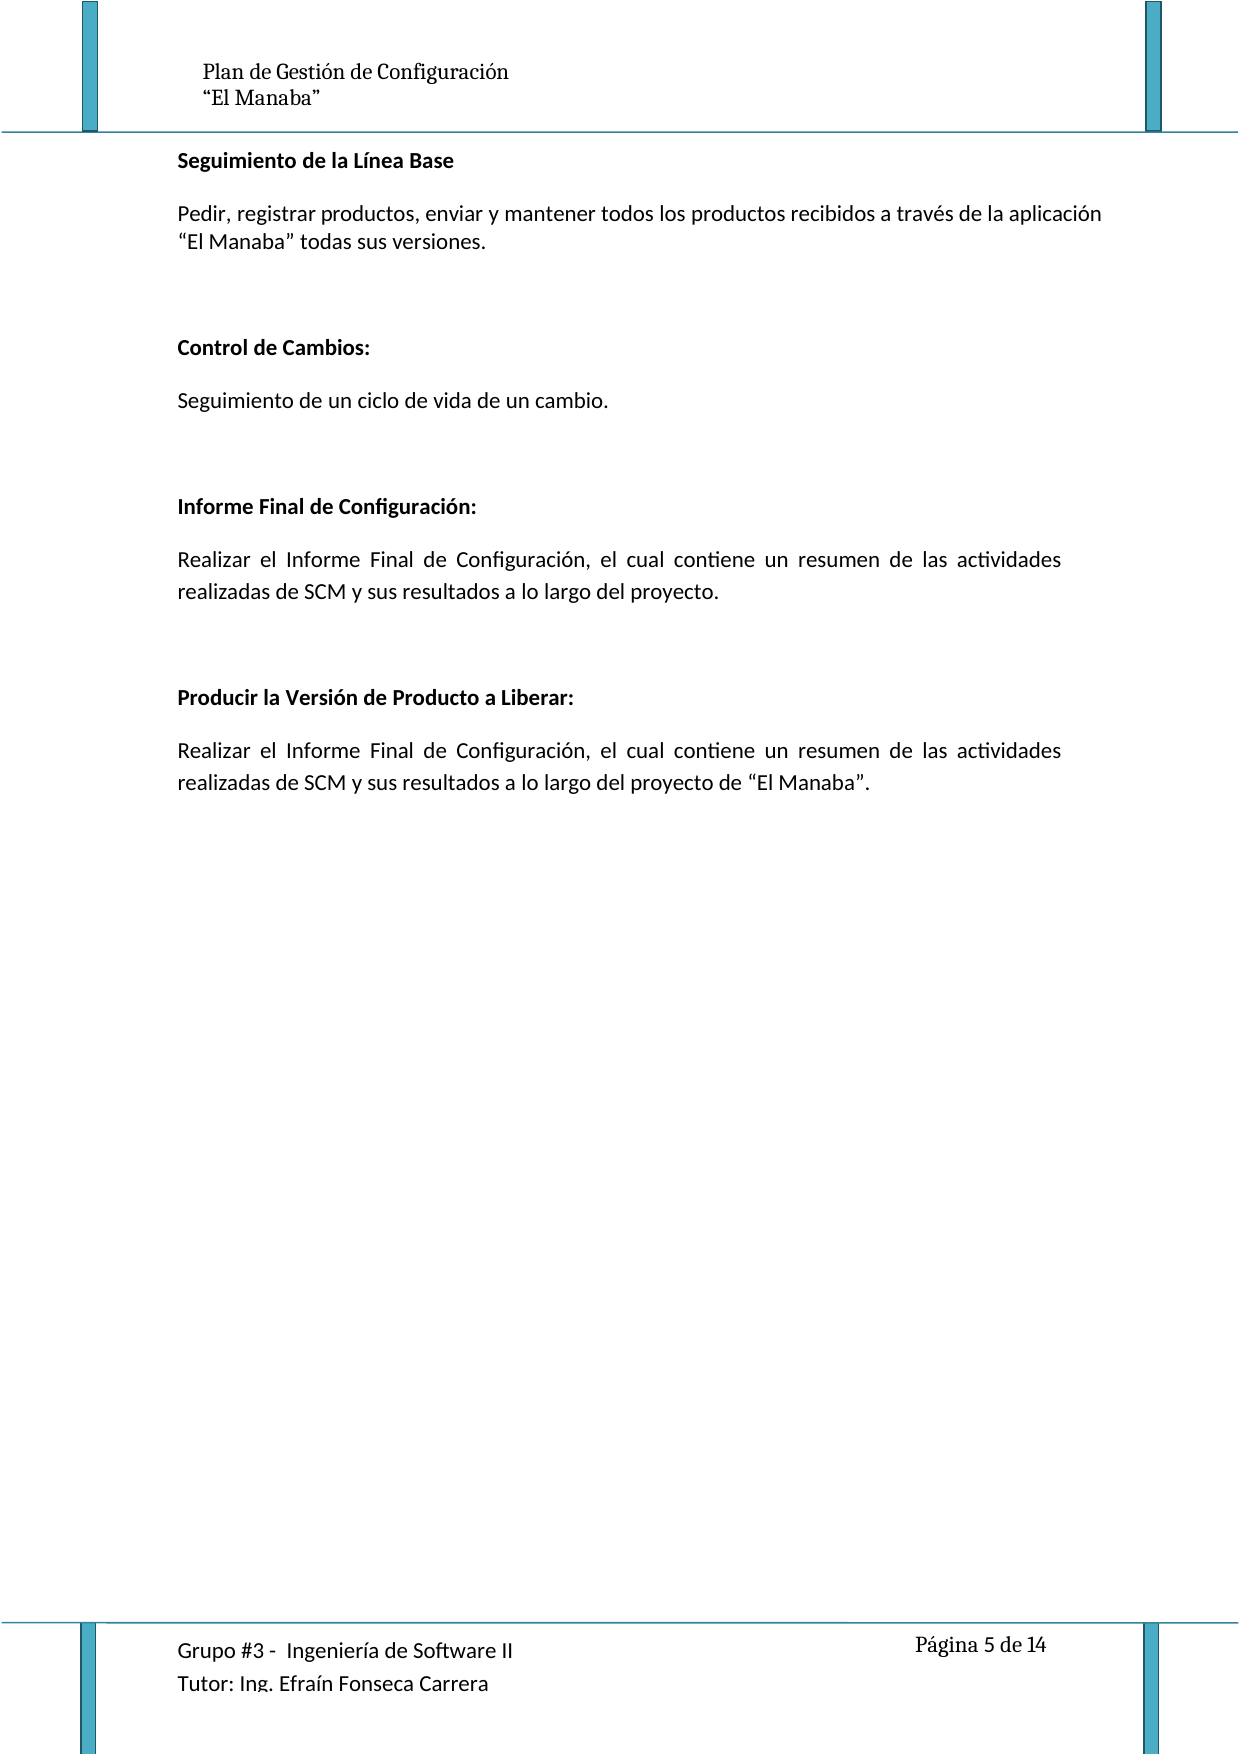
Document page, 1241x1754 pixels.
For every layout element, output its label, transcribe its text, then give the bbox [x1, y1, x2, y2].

text Producir la Versión de Producto a Liberar: [177, 683, 1111, 711]
text Seguimiento de la Línea Base [177, 146, 1111, 174]
text Pedir, registrar productos, enviar y mantener todos los productos recibidos a través de la aplicación “El Manaba” todas sus versiones. [177, 199, 1111, 255]
text Seguimiento de un ciclo de vida de un cambio. [177, 386, 1111, 414]
text Control de Cambios: [177, 333, 1111, 361]
text Realizar el Informe Final de Configuración, el cual contiene un resumen de las actividades realizadas de SCM y sus resultados a lo largo del proyecto. [177, 546, 1063, 605]
text Realizar el Informe Final de Configuración, el cual contiene un resumen de las actividades realizadas de SCM y sus resultados a lo largo del proyecto de “El Manaba”. [177, 736, 1063, 796]
text Informe Final de Configuración: [177, 492, 1111, 520]
